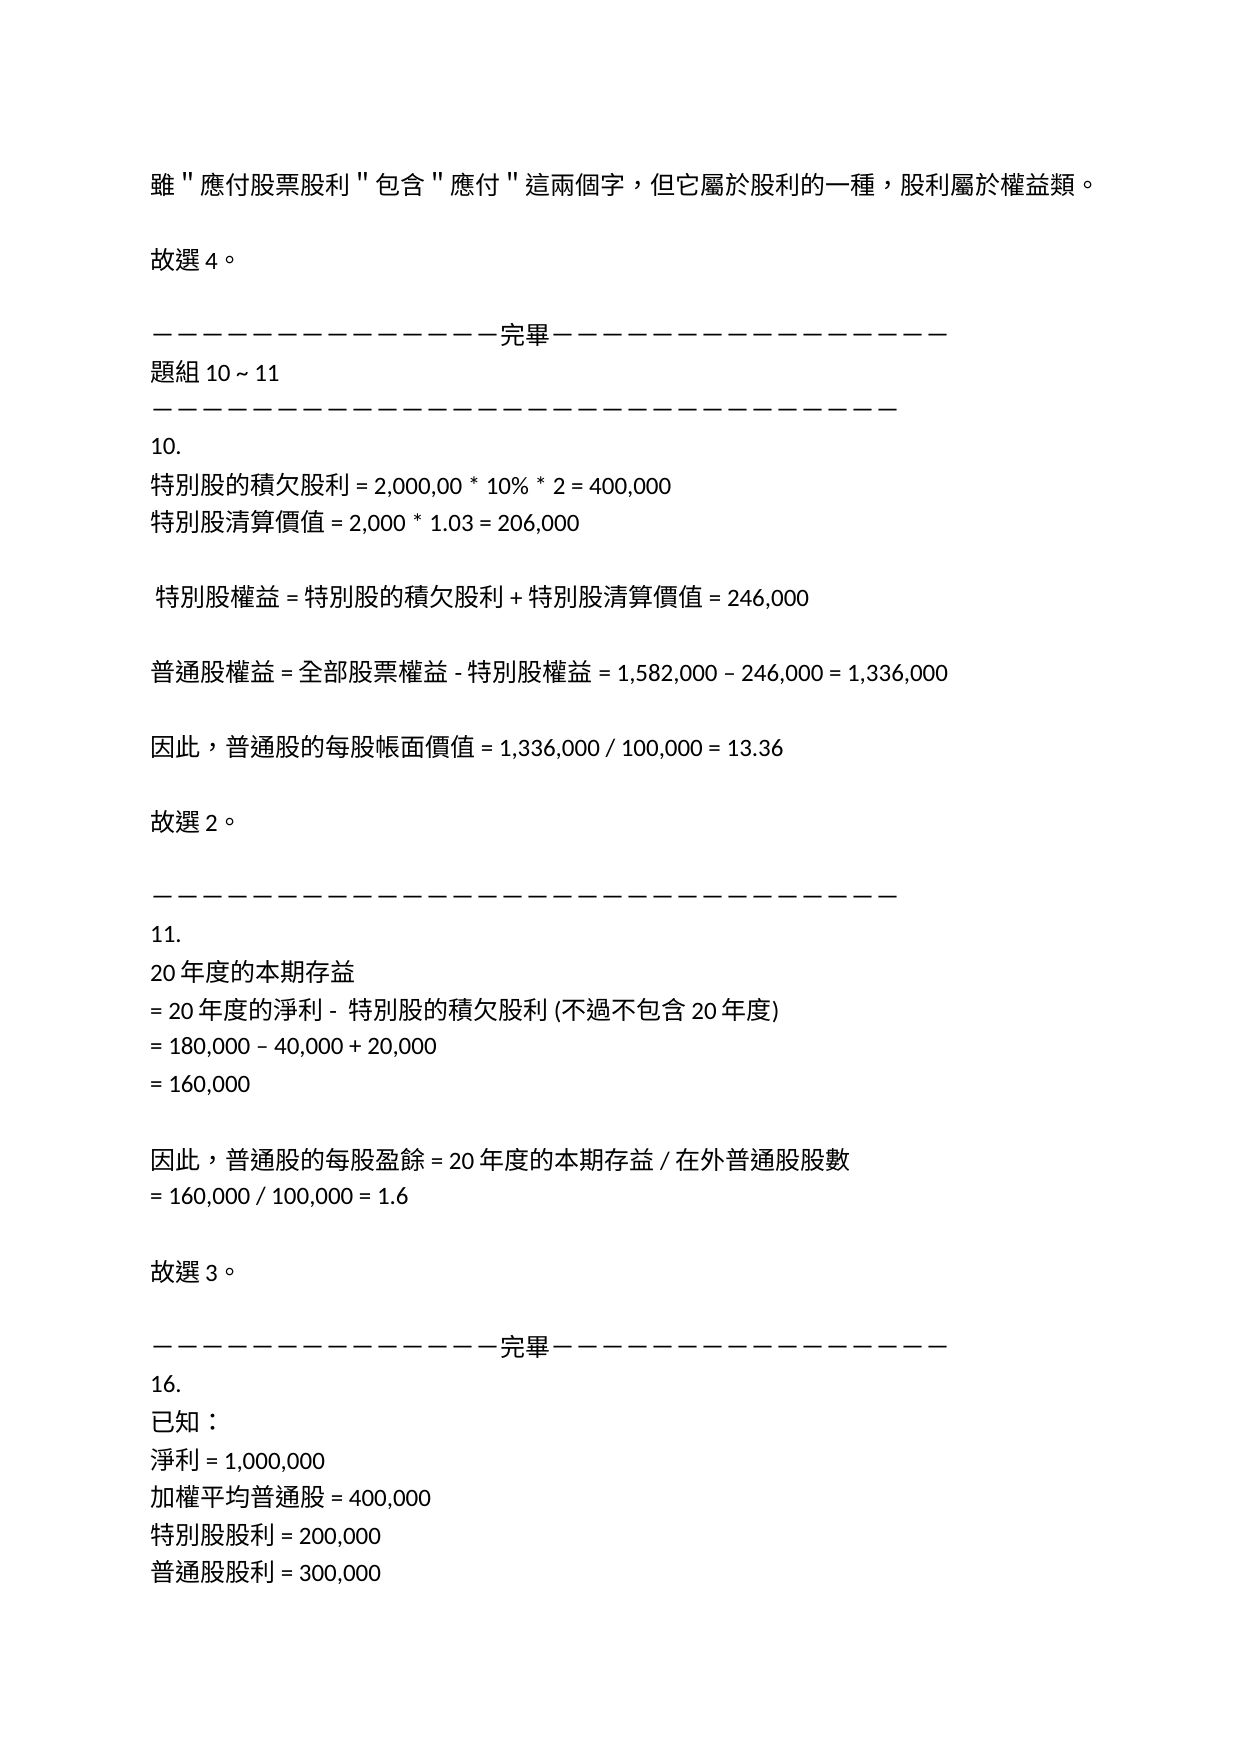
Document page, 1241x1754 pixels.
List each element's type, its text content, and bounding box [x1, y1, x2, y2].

text 特別股的積欠股利 = 2,000,00 * 10% * 2 = 400,000 [150, 464, 1090, 502]
text 特別股清算價值 = 2,000 * 1.03 = 206,000 [150, 502, 1090, 539]
text 加權平均普通股 = 400,000 [150, 1477, 1090, 1514]
text 20年度的本期存益 [150, 952, 1090, 989]
text 故選2。 [150, 802, 1090, 839]
text = 20年度的淨利 - 特別股的積欠股利 (不過不包含20年度) [150, 989, 1090, 1027]
text －－－－－－－－－－－－－－完畢－－－－－－－－－－－－－－－－ [150, 1327, 1090, 1364]
text 特別股權益 = 特別股的積欠股利 + 特別股清算價值 = 246,000 [150, 577, 1090, 614]
text 雖＂應付股票股利＂包含＂應付＂這兩個字，但它屬於股利的一種，股利屬於權益類。 [150, 164, 1090, 202]
text 故選4。 [150, 239, 1090, 277]
text 題組10 ~ 11 [150, 352, 1090, 389]
text = 160,000 [150, 1064, 1090, 1102]
text 特別股股利 = 200,000 [150, 1514, 1090, 1552]
text 故選3。 [150, 1252, 1090, 1289]
text 普通股股利 = 300,000 [150, 1552, 1090, 1589]
text 因此，普通股的每股帳面價值 = 1,336,000 / 100,000 = 13.36 [150, 727, 1090, 764]
text 淨利 = 1,000,000 [150, 1439, 1090, 1477]
text = 160,000 / 100,000 = 1.6 [150, 1177, 1090, 1214]
text 16. [150, 1364, 1090, 1402]
text －－－－－－－－－－－－－－－－－－－－－－－－－－－－－－ [150, 877, 1090, 914]
text 因此，普通股的每股盈餘 = 20年度的本期存益 / 在外普通股股數 [150, 1139, 1090, 1177]
text = 180,000 – 40,000 + 20,000 [150, 1027, 1090, 1064]
text 10. [150, 427, 1090, 464]
text 普通股權益 = 全部股票權益 - 特別股權益 = 1,582,000 – 246,000 = 1,336,000 [150, 652, 1090, 689]
text 已知： [150, 1402, 1090, 1439]
text 11. [150, 914, 1090, 952]
text －－－－－－－－－－－－－－－－－－－－－－－－－－－－－－ [150, 389, 1090, 427]
text －－－－－－－－－－－－－－完畢－－－－－－－－－－－－－－－－ [150, 314, 1090, 352]
